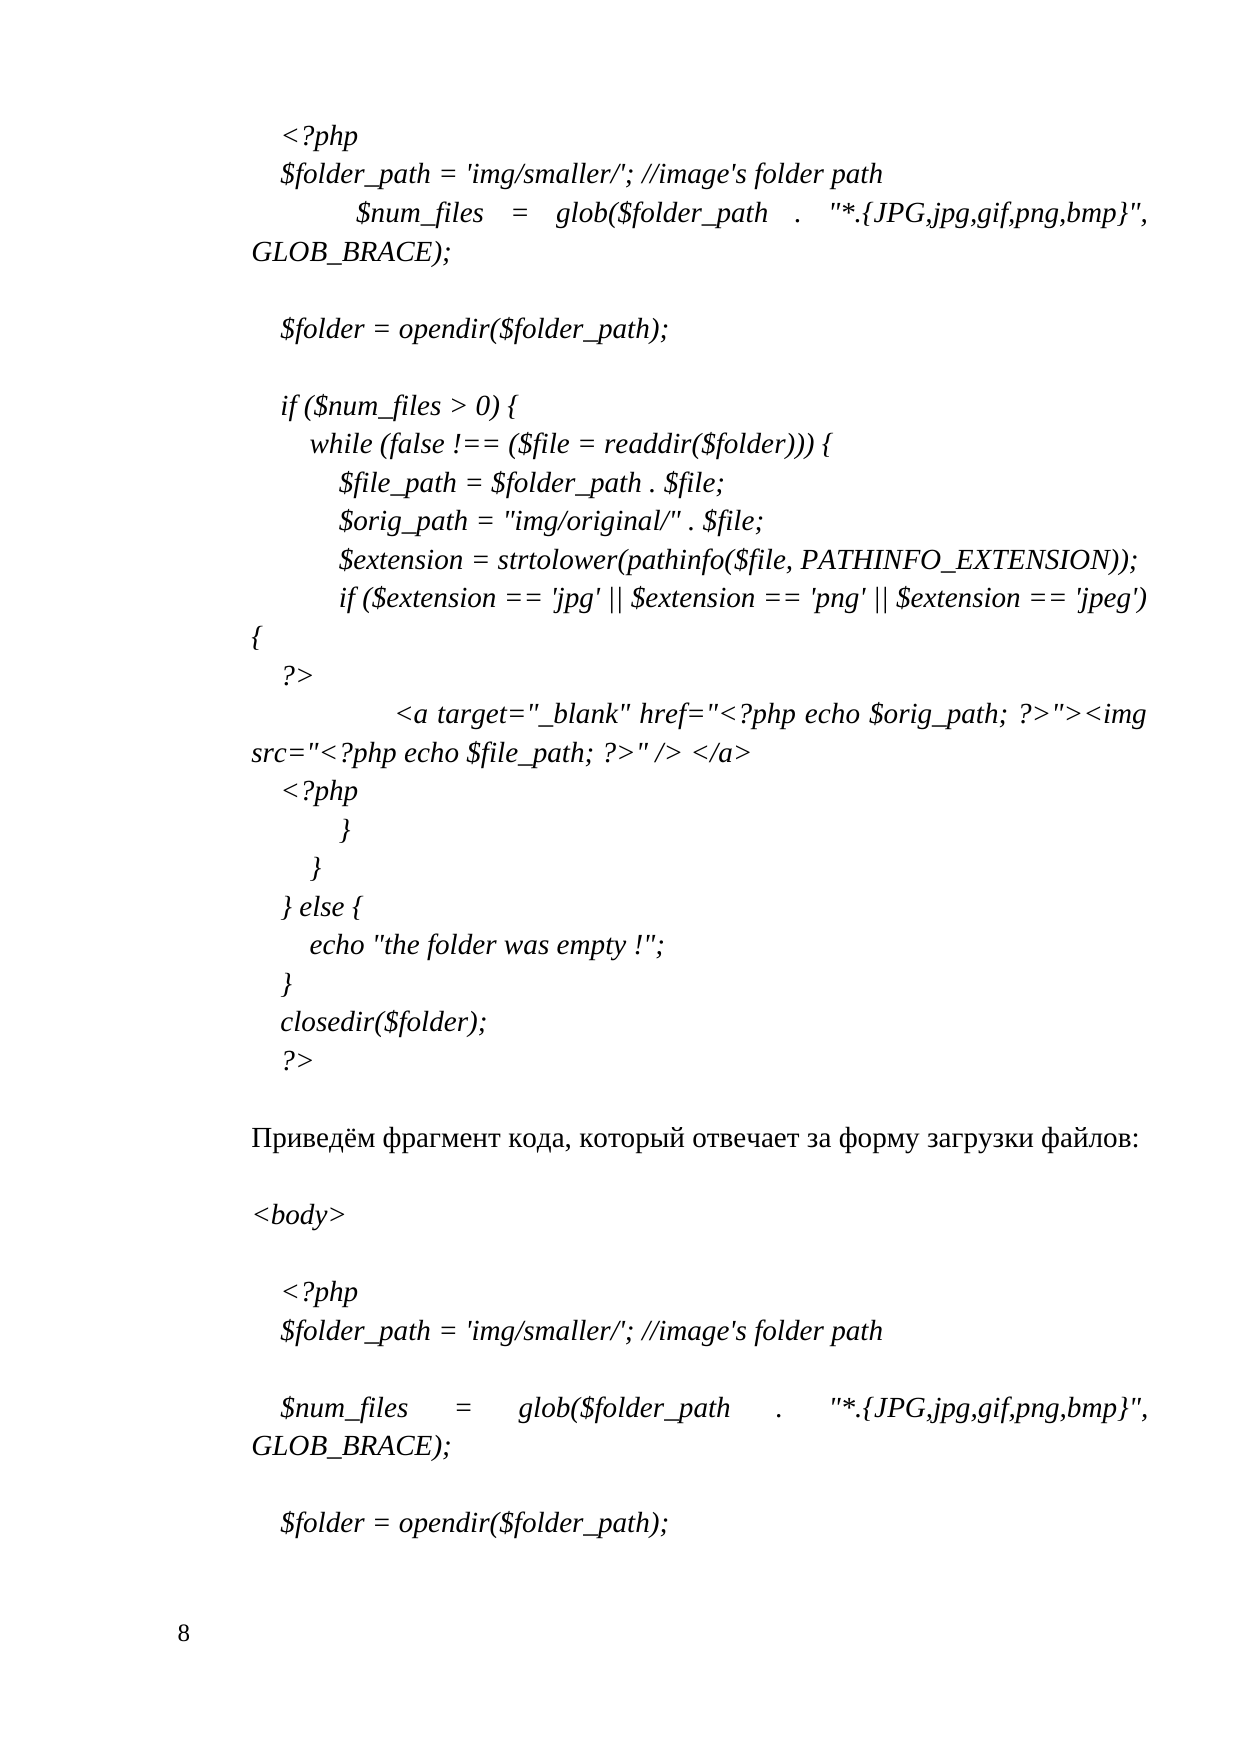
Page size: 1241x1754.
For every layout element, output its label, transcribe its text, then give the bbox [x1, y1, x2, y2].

text closedir($folder); [177, 1004, 1152, 1038]
text echo "the folder was empty !"; [177, 927, 1152, 961]
text <a target="_blank" href="<?php echo $orig_path; ?>"><img src="<?php echo $file_path; ?>" /> </a> [251, 696, 1152, 768]
text } [177, 966, 1152, 999]
text } [177, 812, 1152, 845]
text <?php [177, 118, 1152, 152]
text $extension = strtolower(pathinfo($file, PATHINFO_EXTENSION)); [177, 542, 1152, 576]
text $folder = opendir($folder_path); [177, 311, 1152, 344]
text $file_path = $folder_path . $file; [177, 465, 1152, 498]
text $orig_path = "img/original/" . $file; [177, 503, 1152, 537]
text <?php [177, 773, 1152, 807]
text if ($extension == 'jpg' || $extension == 'png' || $extension == 'jpeg') { [251, 581, 1152, 653]
text $num_files = glob($folder_path . "*.{JPG,jpg,gif,png,bmp}", GLOB_BRACE); [251, 1390, 1152, 1462]
text ?> [177, 1043, 1152, 1077]
text if ($num_files > 0) { [177, 388, 1152, 421]
text $folder = opendir($folder_path); [177, 1506, 1152, 1539]
text } [177, 850, 1152, 884]
text $folder_path = 'img/smaller/'; //image's folder path [177, 1313, 1152, 1346]
text } else { [177, 889, 1152, 922]
text Приведём фрагмент кода, который отвечает за форму загрузки файлов: [177, 1120, 1152, 1154]
text $folder_path = 'img/smaller/'; //image's folder path [177, 157, 1152, 190]
text while (false !== ($file = readdir($folder))) { [177, 426, 1152, 460]
text <body> [177, 1197, 1152, 1231]
text $num_files = glob($folder_path . "*.{JPG,jpg,gif,png,bmp}", GLOB_BRACE); [251, 195, 1152, 267]
text ?> [177, 658, 1152, 691]
text <?php [177, 1274, 1152, 1308]
